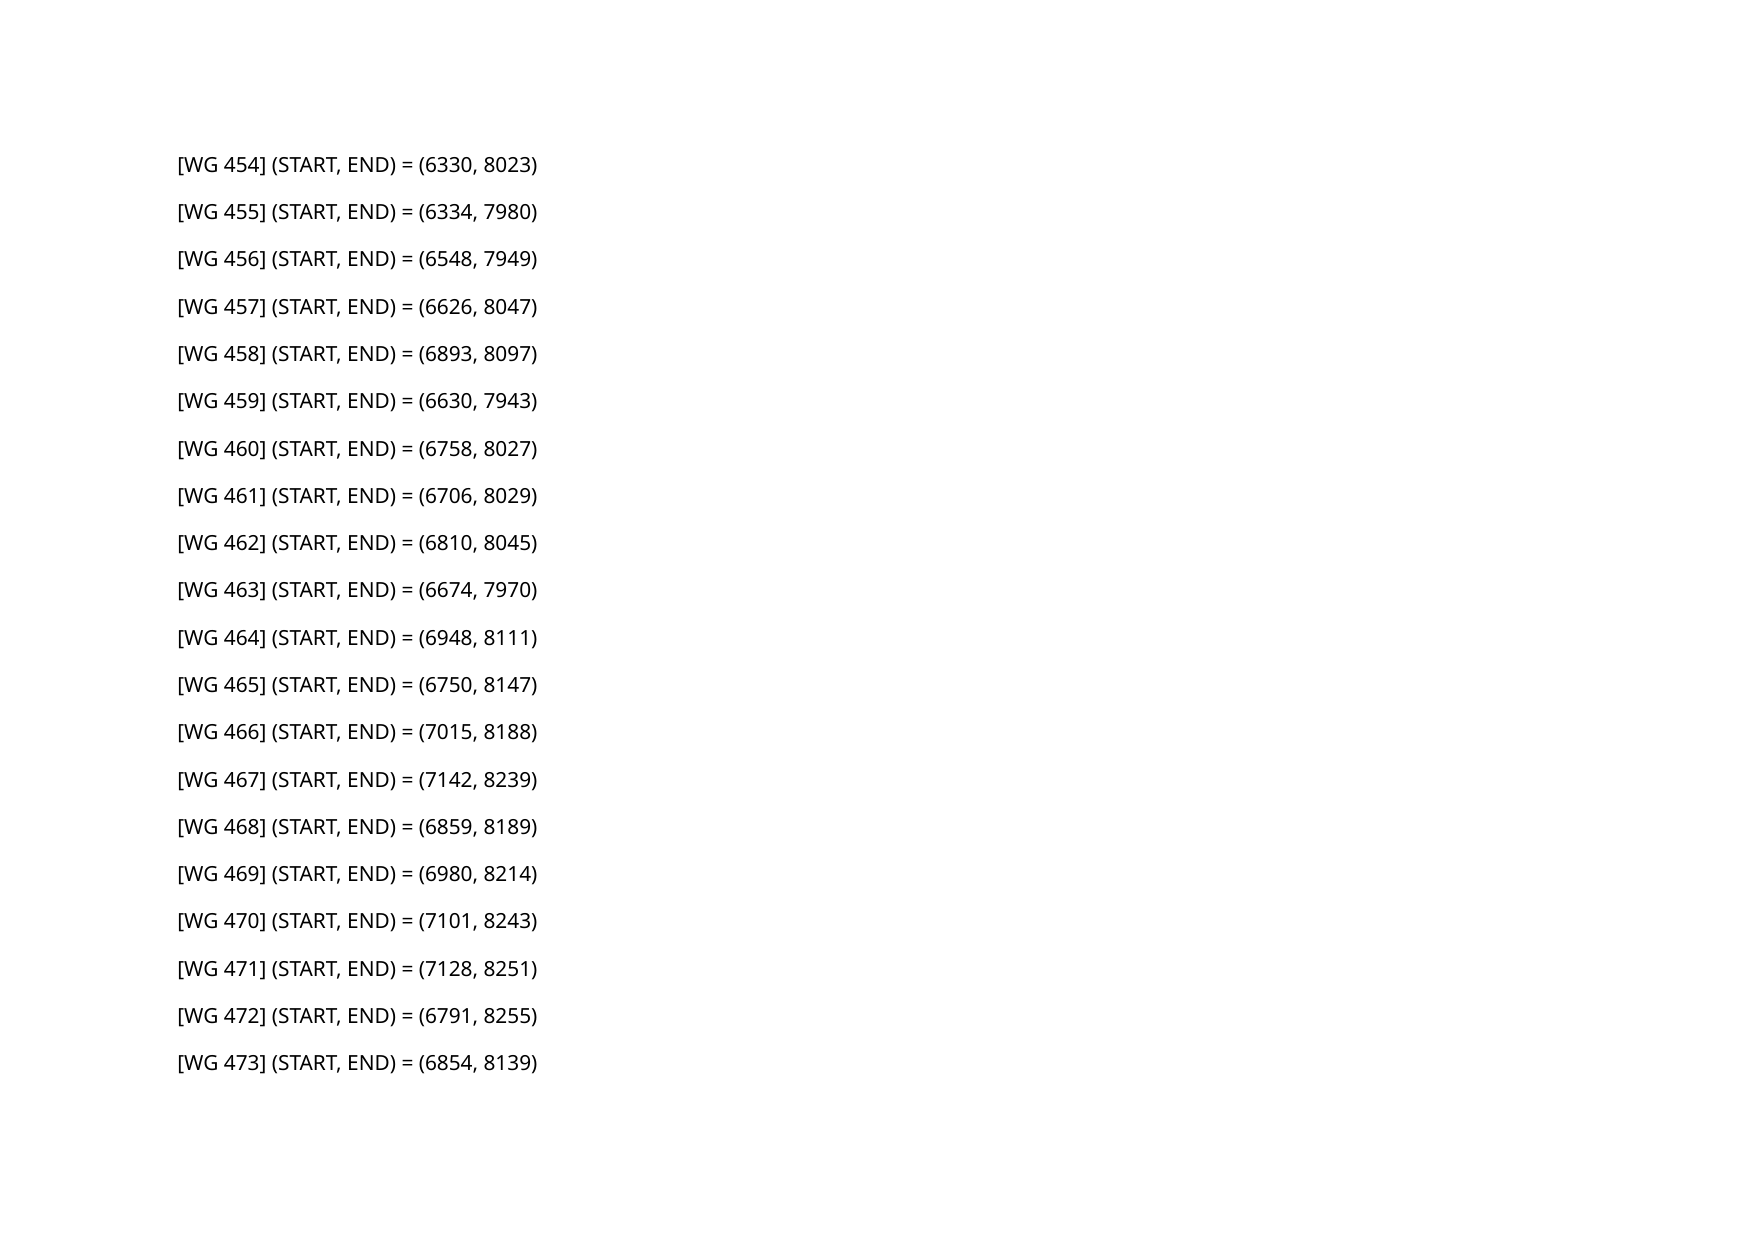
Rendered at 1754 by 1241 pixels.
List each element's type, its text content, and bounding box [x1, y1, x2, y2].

text [WG 463] (START, END) = (6674, 7970) [150, 576, 1577, 604]
text [WG 467] (START, END) = (7142, 8239) [150, 765, 1577, 793]
text [WG 466] (START, END) = (7015, 8188) [150, 717, 1577, 746]
text [WG 456] (START, END) = (6548, 7949) [150, 244, 1577, 273]
text [WG 468] (START, END) = (6859, 8189) [150, 812, 1577, 841]
text [WG 461] (START, END) = (6706, 8029) [150, 481, 1577, 509]
text [WG 471] (START, END) = (7128, 8251) [150, 954, 1577, 982]
text [WG 465] (START, END) = (6750, 8147) [150, 670, 1577, 699]
text [WG 470] (START, END) = (7101, 8243) [150, 907, 1577, 935]
text [WG 459] (START, END) = (6630, 7943) [150, 386, 1577, 415]
text [WG 454] (START, END) = (6330, 8023) [150, 150, 1577, 178]
text [WG 462] (START, END) = (6810, 8045) [150, 528, 1577, 557]
text [WG 460] (START, END) = (6758, 8027) [150, 434, 1577, 462]
text [WG 473] (START, END) = (6854, 8139) [150, 1048, 1577, 1077]
text [WG 464] (START, END) = (6948, 8111) [150, 623, 1577, 651]
text [WG 472] (START, END) = (6791, 8255) [150, 1001, 1577, 1030]
text [WG 455] (START, END) = (6334, 7980) [150, 197, 1577, 226]
text [WG 457] (START, END) = (6626, 8047) [150, 292, 1577, 320]
text [WG 469] (START, END) = (6980, 8214) [150, 859, 1577, 888]
text [WG 458] (START, END) = (6893, 8097) [150, 339, 1577, 368]
